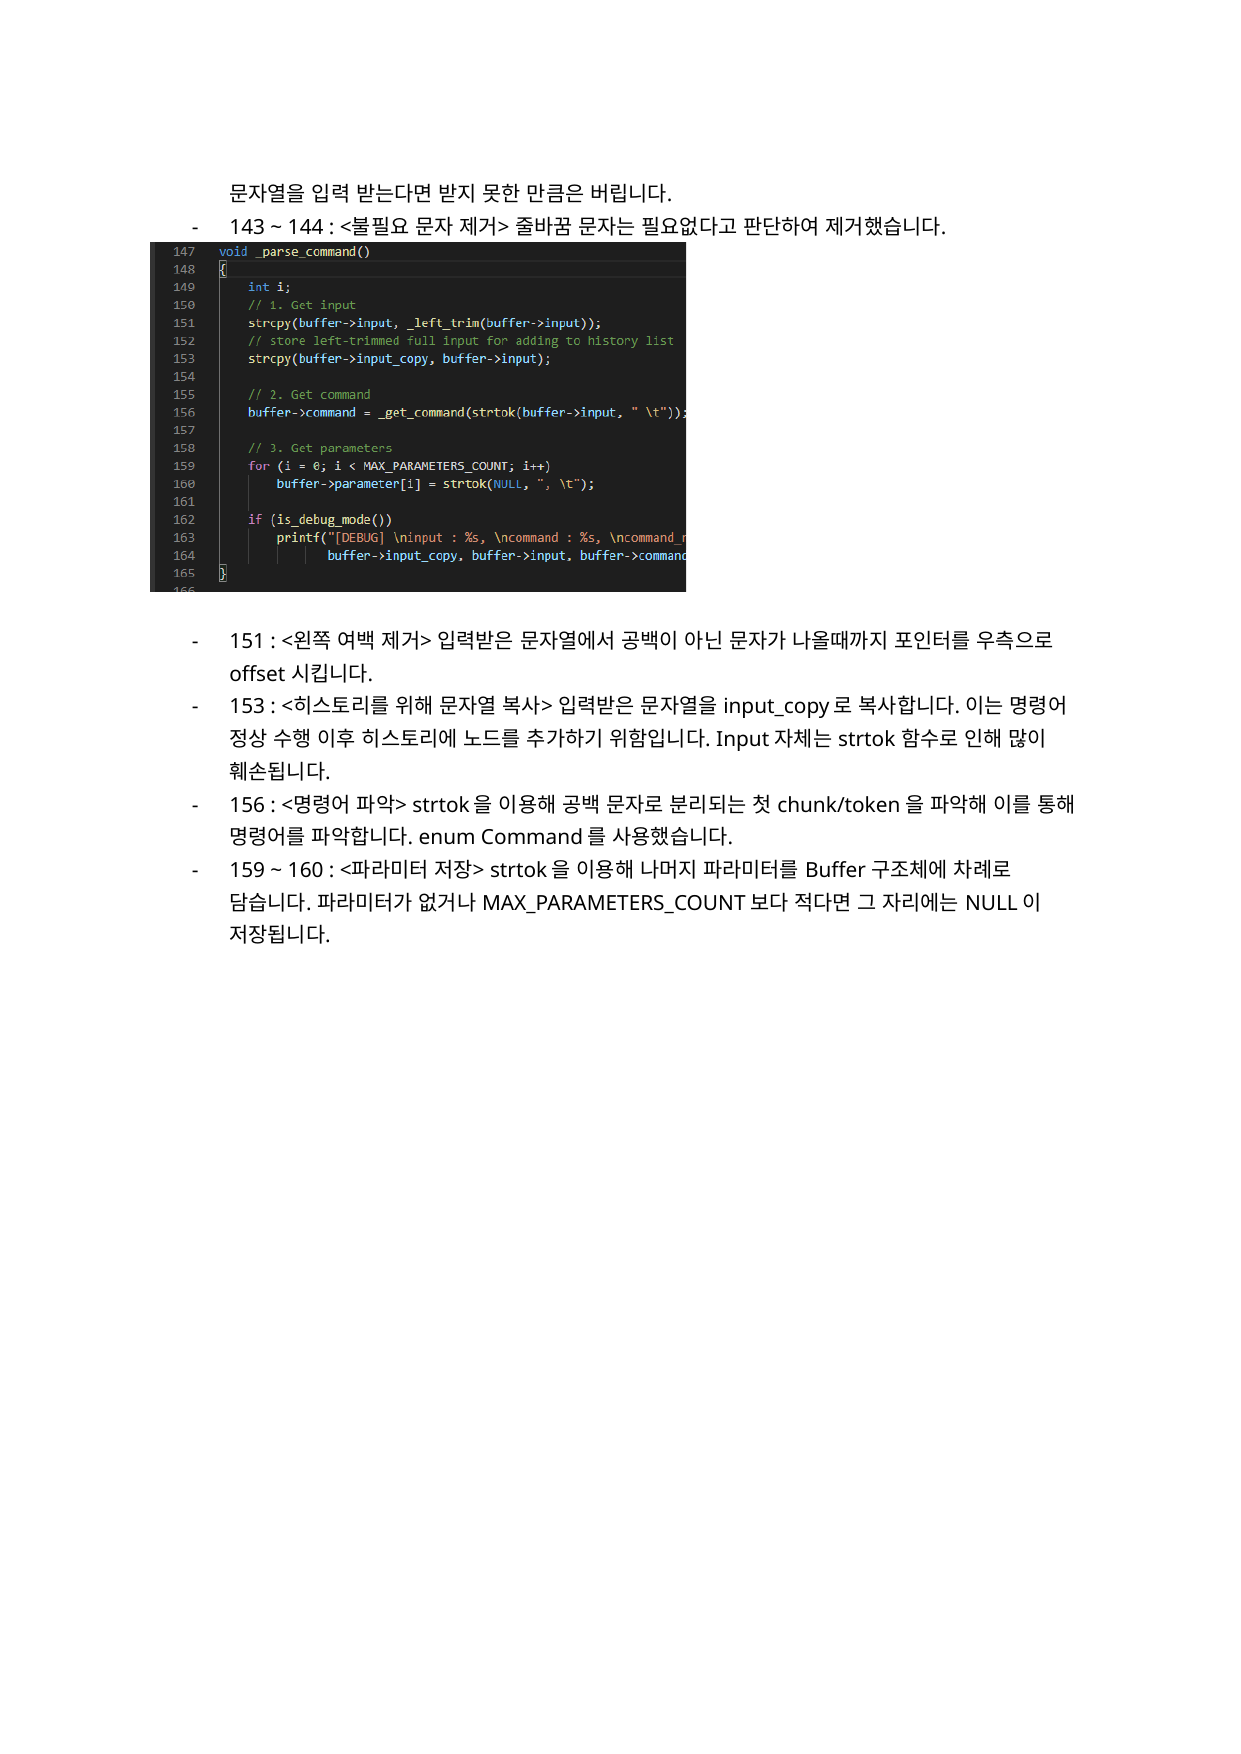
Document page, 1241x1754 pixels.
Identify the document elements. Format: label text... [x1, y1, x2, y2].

list 151 : <왼쪽 여백 제거> 입력받은 문자열에서 공백이 아닌 문자가 나올때까지 포인터를 우측으로 offset 시킵니다. [192, 624, 1090, 687]
list 159 ~ 160 : <파라미터 저장> strtok을 이용해 나머지 파라미터를 Buffer 구조체에 차례로 담습니다. 파라미터가 없거나 MAX_PARAMETERS_COUNT보다 적다면 그 자리에는 NULL이 저장됩니다. [192, 853, 1090, 949]
picture [150, 242, 687, 592]
list 143 ~ 144 : <불필요 문자 제거> 줄바꿈 문자는 필요없다고 판단하여 제거했습니다. [192, 210, 1090, 240]
list 139 : <잔여 버퍼 정리> 버퍼에 남은 글자가 있다면, 즉 MAX_INPUT_BUFFER_SIZE보다 긴 문자열을 입력 받는다면 받지 못한 만큼은 버립니다. [192, 177, 1090, 207]
list 156 : <명령어 파악> strtok을 이용해 공백 문자로 분리되는 첫 chunk/token을 파악해 이를 통해 명령어를 파악합니다. enum Command를 사용했습니다. [192, 788, 1090, 851]
list 153 : <히스토리를 위해 문자열 복사> 입력받은 문자열을 input_copy로 복사합니다. 이는 명령어 정상 수행 이후 히스토리에 노드를 추가하기 위함입니다. Input 자체는 strtok 함수로 인해 많이 훼손됩니다. [192, 690, 1090, 785]
